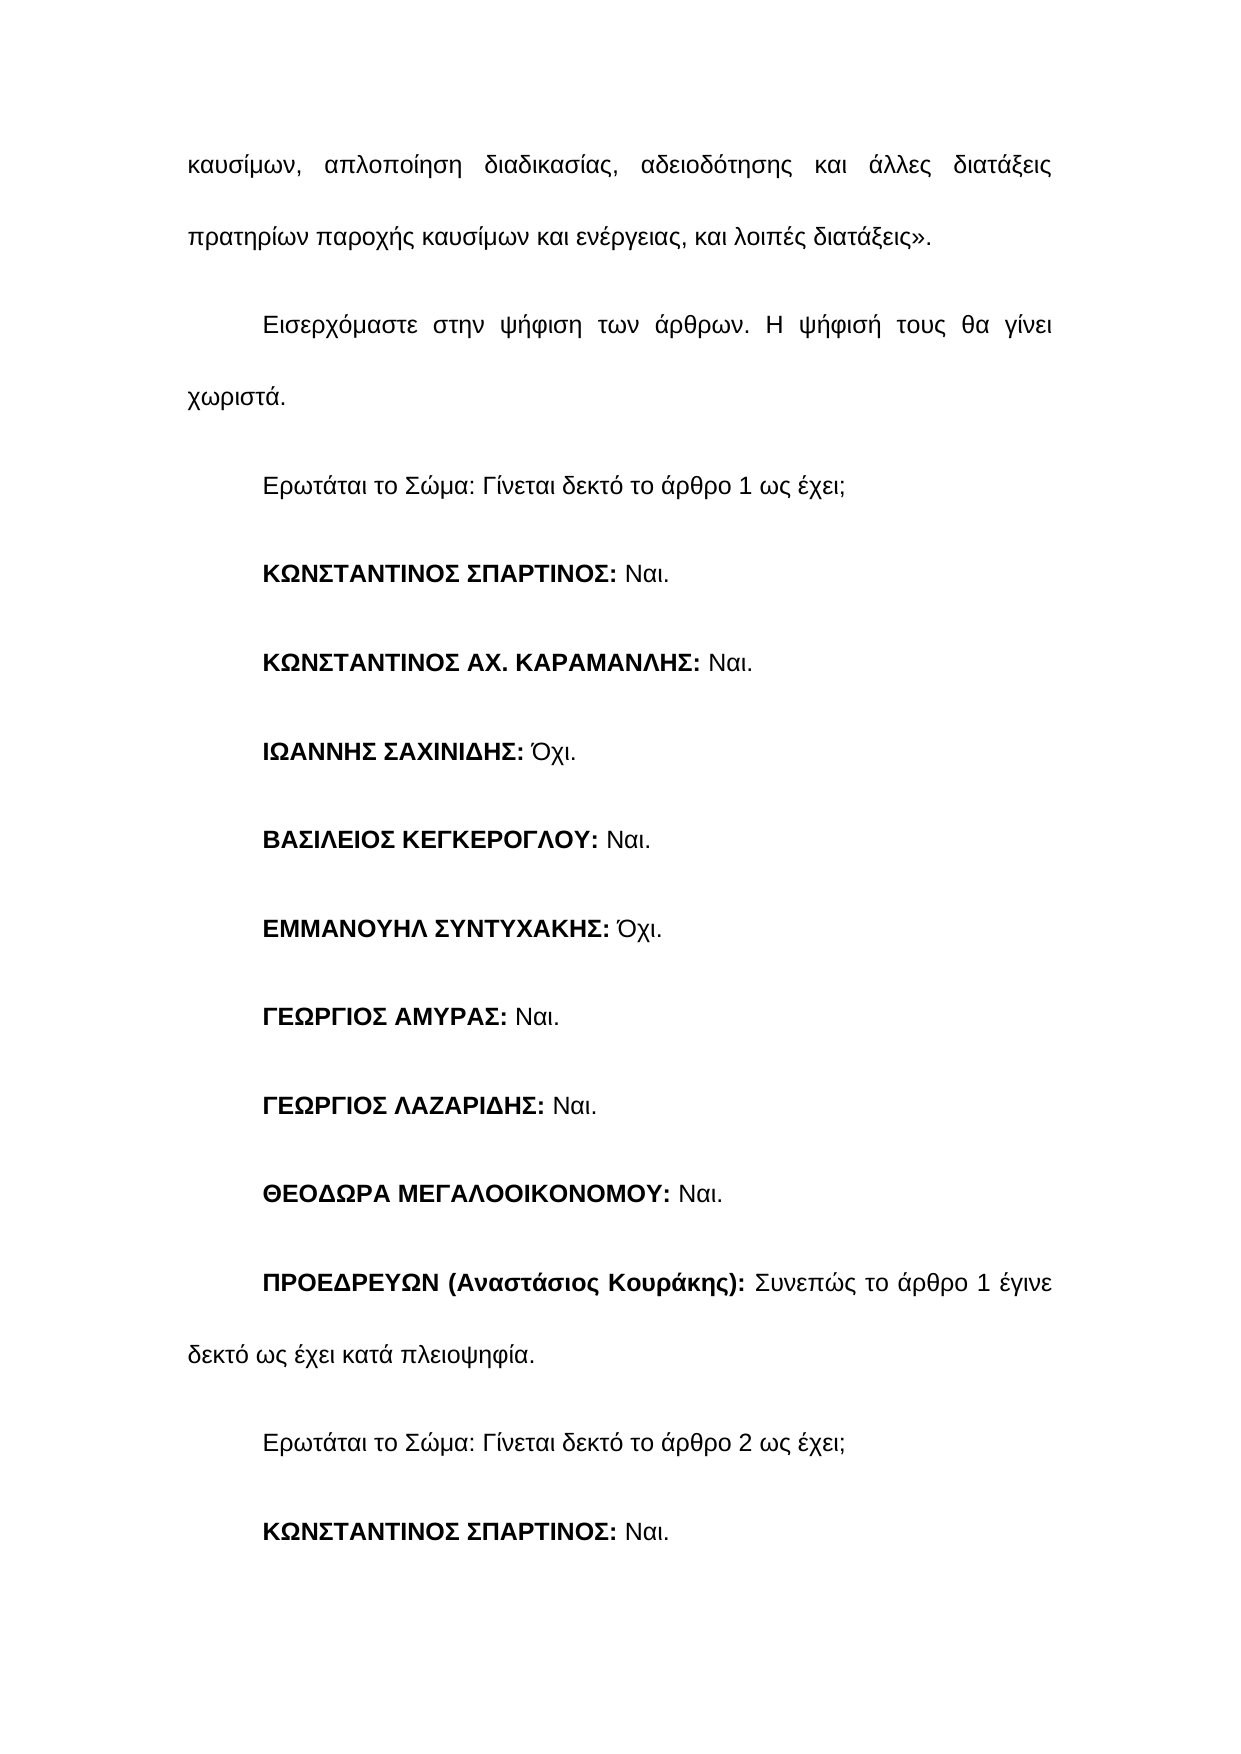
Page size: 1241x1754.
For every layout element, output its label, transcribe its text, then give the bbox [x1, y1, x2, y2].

text ΙΩΑΝΝΗΣ ΣΑΧΙΝΙΔΗΣ: Όχι. [187, 736, 1053, 765]
text Ερωτάται το Σώμα: Γίνεται δεκτό το άρθρο 2 ως έχει; [187, 1428, 1053, 1457]
text ΒΑΣΙΛΕΙΟΣ ΚΕΓΚΕΡΟΓΛΟΥ: Ναι. [187, 825, 1053, 854]
text ΓΕΩΡΓΙΟΣ ΛΑΖΑΡΙΔΗΣ: Ναι. [187, 1091, 1053, 1119]
text ΓΕΩΡΓΙΟΣ ΑΜΥΡΑΣ: Ναι. [187, 1002, 1053, 1031]
text ΚΩΝΣΤΑΝΤΙΝΟΣ ΑΧ. ΚΑΡΑΜΑΝΛΗΣ: Ναι. [187, 648, 1053, 677]
text ΚΩΝΣΤΑΝΤΙΝΟΣ ΣΠΑΡΤΙΝΟΣ: Ναι. [187, 559, 1053, 588]
text ΠΡΟΕΔΡΕΥΩΝ (Αναστάσιος Κουράκης): Συνεπώς το άρθρο 1 έγινε δεκτό ως έχει κατά πλειοψηφία. [187, 1268, 1053, 1368]
text Ερωτάται το Σώμα: Γίνεται δεκτό το άρθρο 1 ως έχει; [187, 471, 1053, 499]
text Εισερχόμαστε στην ψήφιση των άρθρων. Η ψήφισή τους θα γίνει χωριστά. [187, 310, 1053, 411]
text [187, 150, 1053, 251]
text ΘΕΟΔΩΡΑ ΜΕΓΑΛΟΟΙΚΟΝΟΜΟΥ: Ναι. [187, 1179, 1053, 1208]
text ΕΜΜΑΝΟΥΗΛ ΣΥΝΤΥΧΑΚΗΣ: Όχι. [187, 913, 1053, 942]
text ΚΩΝΣΤΑΝΤΙΝΟΣ ΣΠΑΡΤΙΝΟΣ: Ναι. [187, 1517, 1053, 1545]
